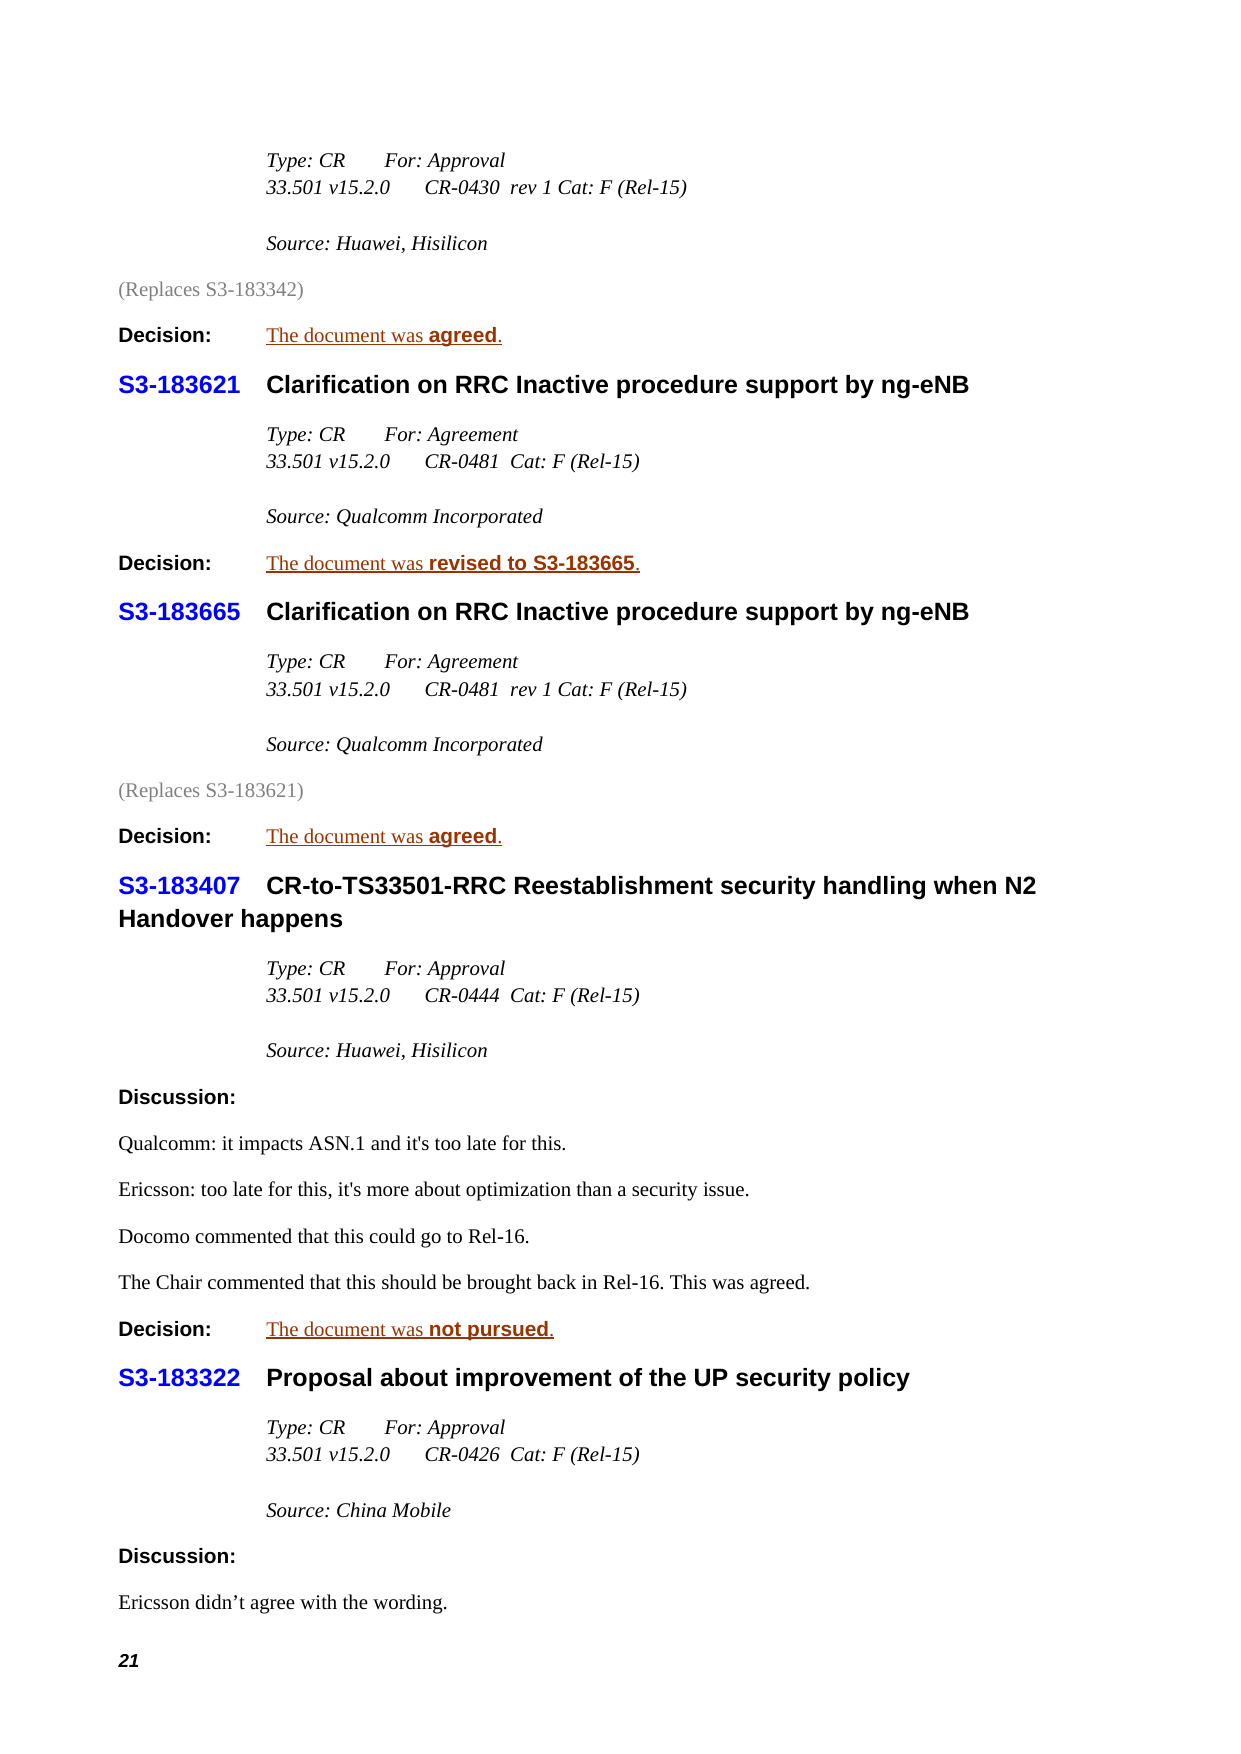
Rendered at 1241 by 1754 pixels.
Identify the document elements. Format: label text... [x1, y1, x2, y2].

text Decision: The document was not pursued. [118, 1316, 1122, 1341]
text Discussion: [118, 1544, 1122, 1568]
text Decision: The document was agreed. [118, 824, 1122, 848]
text Type: CR For: Approval 33.501 v15.2.0 CR-0426 Cat: F (Rel-15) Source: China Mobile [118, 1415, 1122, 1522]
text Type: CR For: Agreement 33.501 v15.2.0 CR-0481 rev 1 Cat: F (Rel-15) Source: Qualcomm Incorporated [118, 649, 1122, 756]
text S3-183322 Proposal about improvement of the UP security policy [118, 1363, 1122, 1392]
text Type: CR For: Approval 33.501 v15.2.0 CR-0430 rev 1 Cat: F (Rel-15) Source: Huawei, Hisilicon [118, 148, 1122, 254]
text S3-183407 CR-to-TS33501-RRC Reestablishment security handling when N2 Handover happens [118, 871, 1122, 933]
text (Replaces S3-183621) [118, 778, 1122, 802]
text The Chair commented that this should be brought back in Rel-16. This was agreed. [118, 1270, 1122, 1294]
text Ericsson: too late for this, it's more about optimization than a security issue. [118, 1177, 1122, 1201]
text Docomo commented that this could go to Rel-16. [118, 1224, 1122, 1248]
text S3-183621 Clarification on RRC Inactive procedure support by ng-eNB [118, 370, 1122, 398]
text (Replaces S3-183342) [118, 277, 1122, 301]
text Type: CR For: Approval 33.501 v15.2.0 CR-0444 Cat: F (Rel-15) Source: Huawei, Hisilicon [118, 956, 1122, 1062]
text Qualcomm: it impacts ASN.1 and it's too late for this. [118, 1131, 1122, 1155]
text Type: CR For: Agreement 33.501 v15.2.0 CR-0481 Cat: F (Rel-15) Source: Qualcomm Incorporated [118, 421, 1122, 528]
text Ericsson didn’t agree with the wording. [118, 1590, 1122, 1614]
text Decision: The document was revised to S3-183665. [118, 551, 1122, 575]
text S3-183665 Clarification on RRC Inactive procedure support by ng-eNB [118, 597, 1122, 626]
text Discussion: [118, 1085, 1122, 1109]
text Decision: The document was agreed. [118, 323, 1122, 347]
